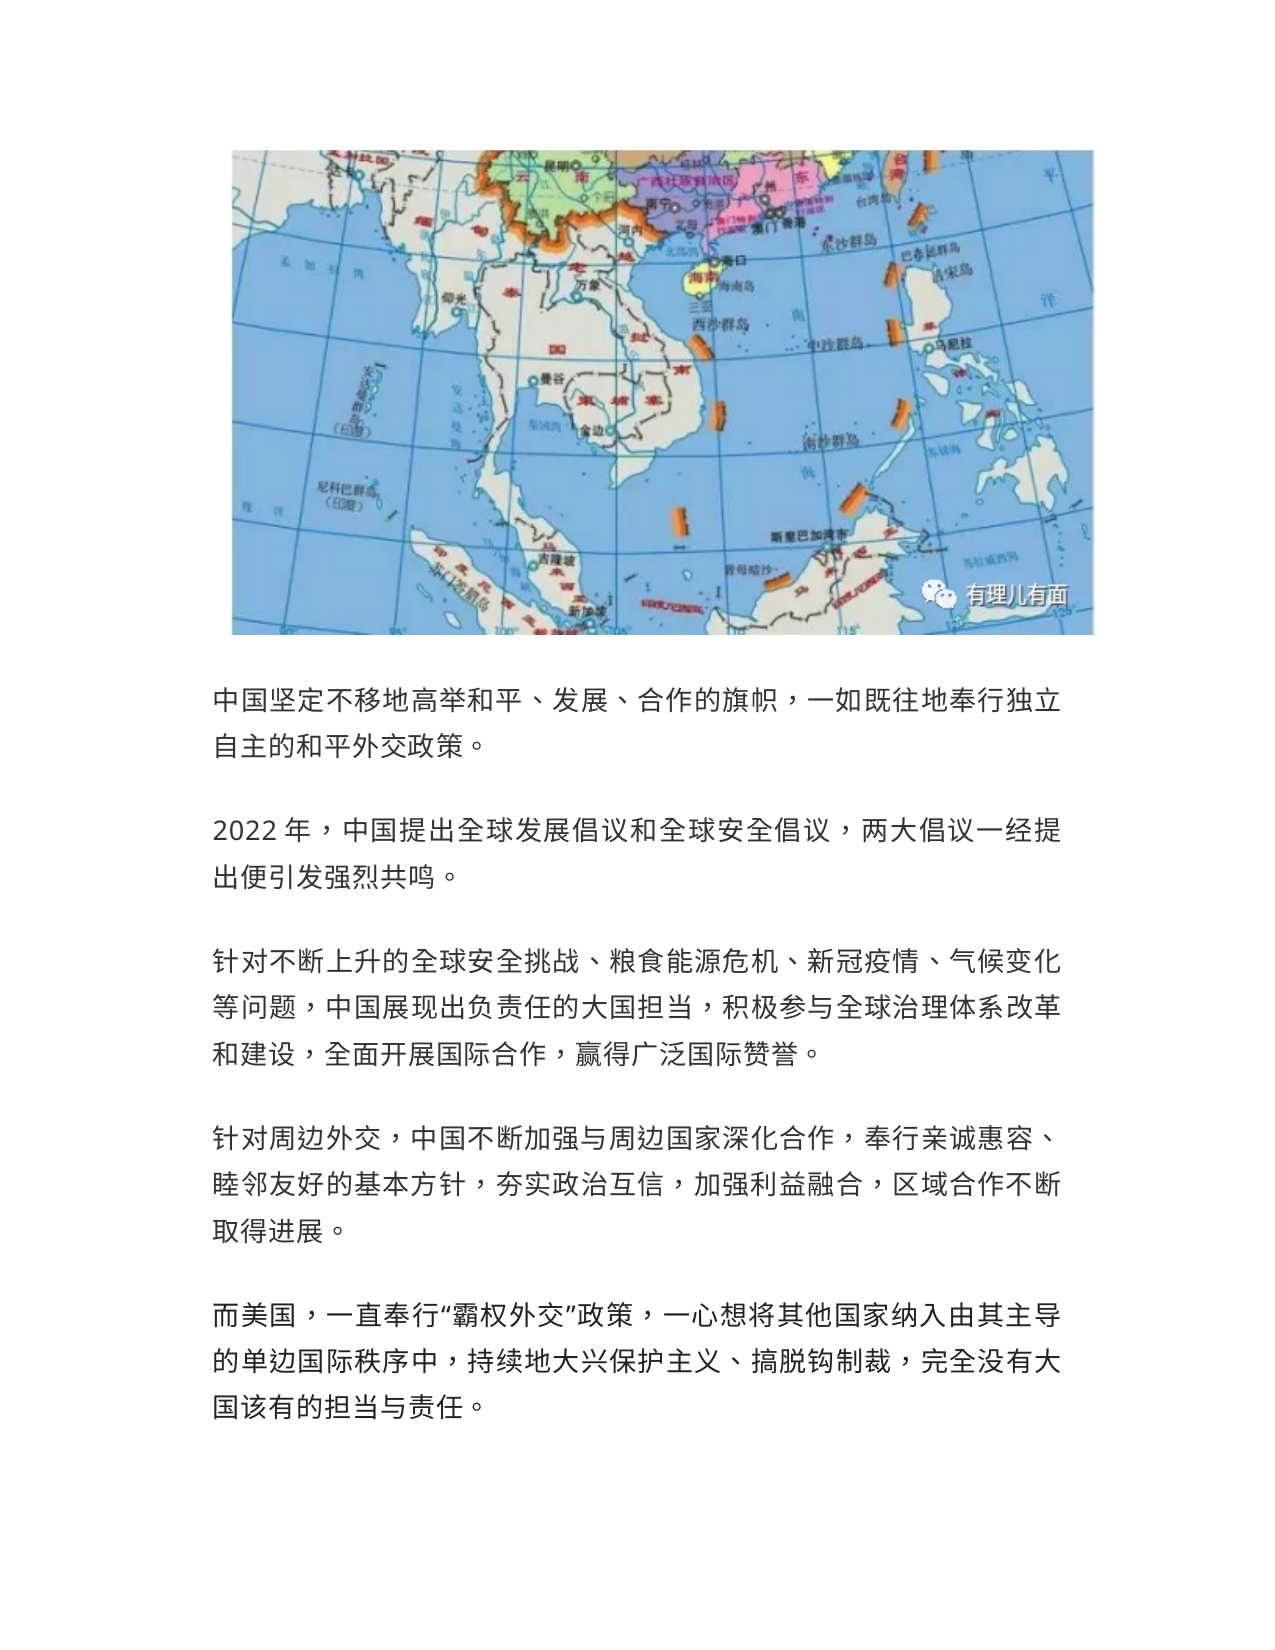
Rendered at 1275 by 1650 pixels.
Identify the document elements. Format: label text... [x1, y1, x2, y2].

text 而美国，一直奉行“霸权外交”政策，一心想将其他国家纳入由其主导的单边国际秩序中，持续地大兴保护主义、搞脱钩制裁，完全没有大国该有的担当与责任。 [212, 1286, 1062, 1426]
text 针对周边外交，中国不断加强与周边国家深化合作，奉行亲诚惠容、睦邻友好的基本方针，夯实政治互信，加强利益融合，区域合作不断取得进展。 [212, 1109, 1062, 1249]
picture [231, 150, 1096, 635]
text 针对不断上升的全球安全挑战、粮食能源危机、新冠疫情、气候变化等问题，中国展现出负责任的大国担当，积极参与全球治理体系改革和建设，全面开展国际合作，赢得广泛国际赞誉。 [212, 933, 1062, 1072]
text 中国坚定不移地高举和平、发展、合作的旗帜，一如既往地奉行独立自主的和平外交政策。 [212, 672, 1062, 765]
text 2022年，中国提出全球发展倡议和全球安全倡议，两大倡议一经提出便引发强烈共鸣。 [212, 802, 1062, 895]
